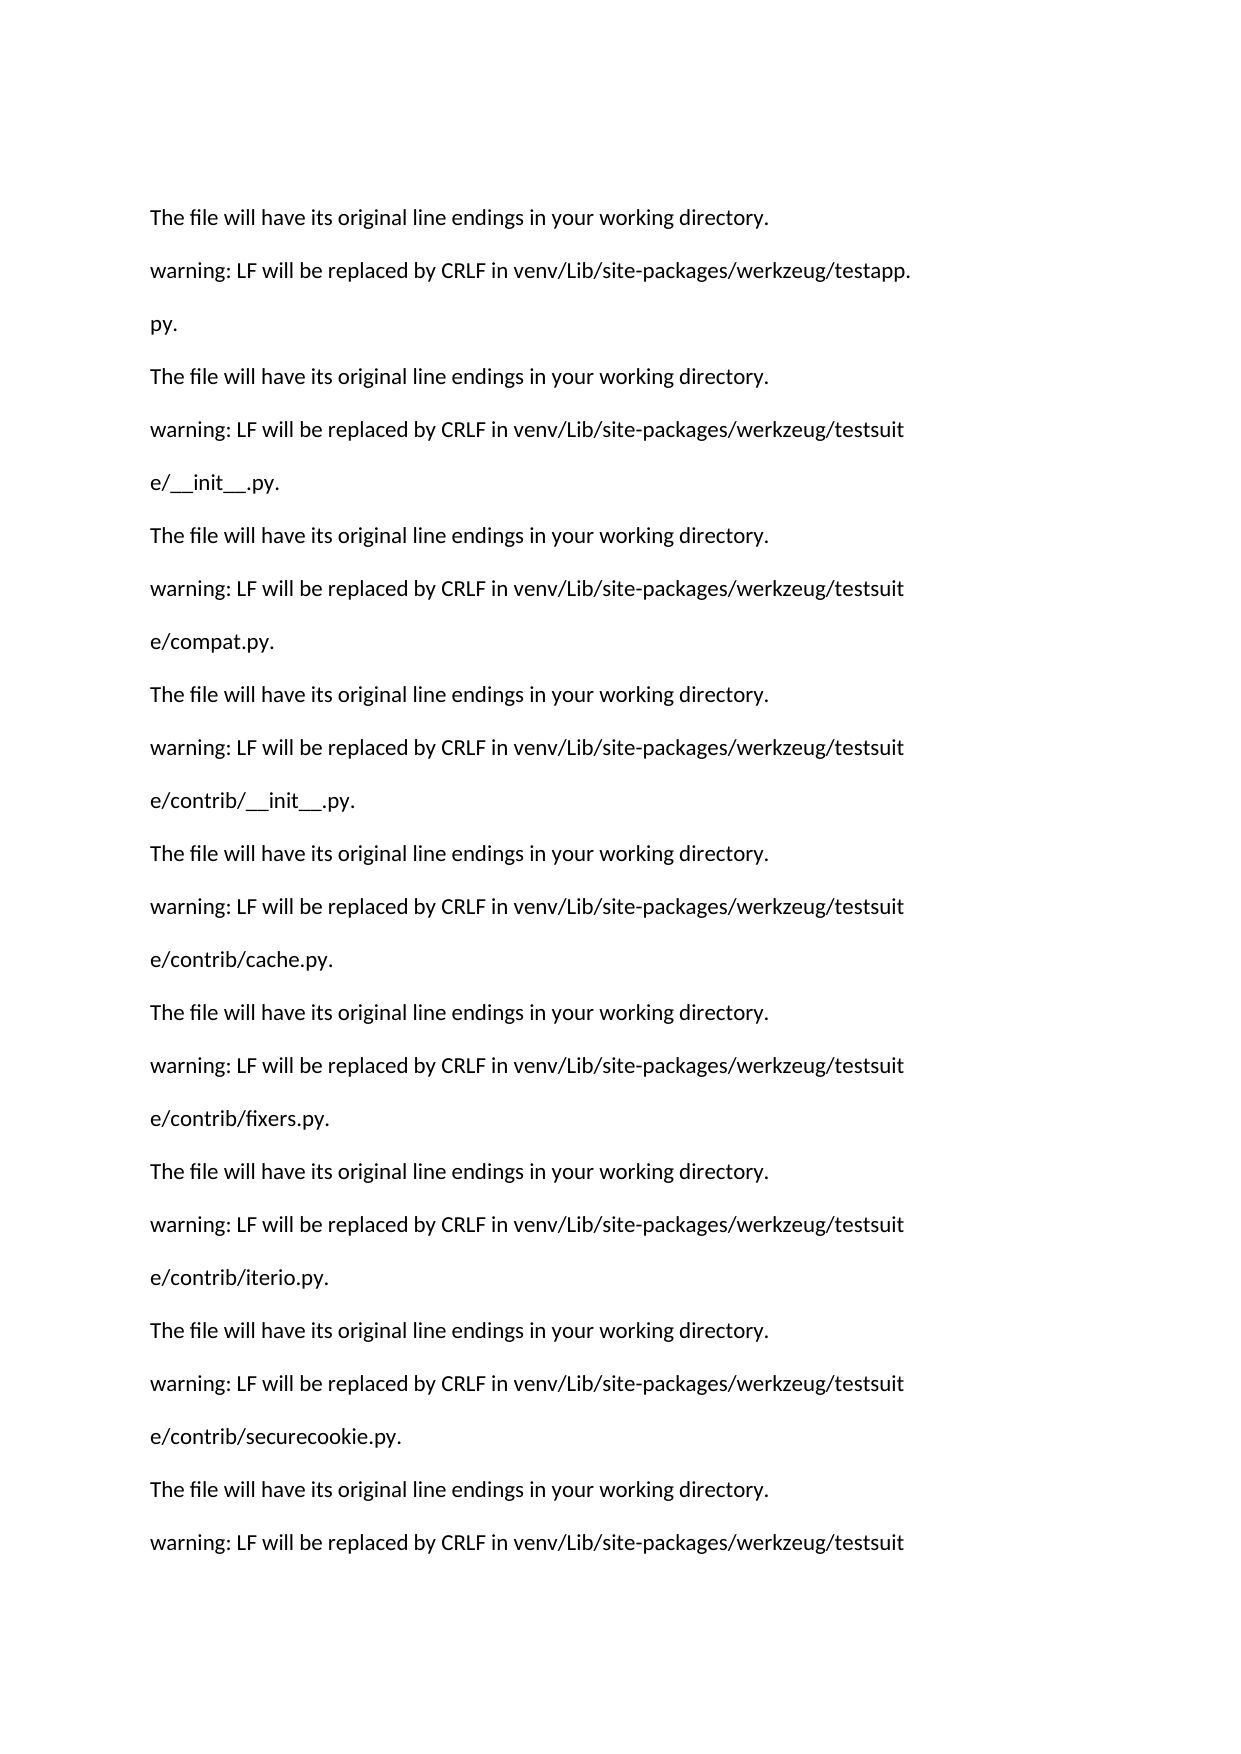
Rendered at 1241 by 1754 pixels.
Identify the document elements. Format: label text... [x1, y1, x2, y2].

text The file will have its original line endings in your working directory. [150, 998, 1090, 1026]
text warning: LF will be replaced by CRLF in venv/Lib/site-packages/werkzeug/testsuit [150, 1051, 1090, 1079]
text The file will have its original line endings in your working directory. [150, 1157, 1090, 1185]
text warning: LF will be replaced by CRLF in venv/Lib/site-packages/werkzeug/testsuit [150, 892, 1090, 920]
text e/contrib/fixers.py. [150, 1104, 1090, 1132]
text warning: LF will be replaced by CRLF in venv/Lib/site-packages/werkzeug/testsuit [150, 1210, 1090, 1238]
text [150, 1476, 1090, 1503]
text The file will have its original line endings in your working directory. [150, 362, 1090, 390]
text e/contrib/cache.py. [150, 945, 1090, 973]
text warning: LF will be replaced by CRLF in venv/Lib/site-packages/werkzeug/testsuit [150, 574, 1090, 602]
text e/contrib/__init__.py. [150, 786, 1090, 814]
text e/contrib/iterio.py. [150, 1263, 1090, 1291]
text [150, 203, 1090, 231]
text warning: LF will be replaced by CRLF in venv/Lib/site-packages/werkzeug/testsuit [150, 733, 1090, 761]
text The file will have its original line endings in your working directory. [150, 680, 1090, 708]
text The file will have its original line endings in your working directory. [150, 521, 1090, 549]
text e/contrib/securecookie.py. [150, 1422, 1090, 1451]
text py. [150, 309, 1090, 337]
text e/__init__.py. [150, 468, 1090, 496]
text The file will have its original line endings in your working directory. [150, 1316, 1090, 1344]
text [150, 1528, 1090, 1557]
text warning: LF will be replaced by CRLF in venv/Lib/site-packages/werkzeug/testsuit [150, 1369, 1090, 1397]
text warning: LF will be replaced by CRLF in venv/Lib/site-packages/werkzeug/testapp. [150, 256, 1090, 284]
text e/compat.py. [150, 627, 1090, 655]
text The file will have its original line endings in your working directory. [150, 839, 1090, 867]
text warning: LF will be replaced by CRLF in venv/Lib/site-packages/werkzeug/testsuit [150, 415, 1090, 443]
